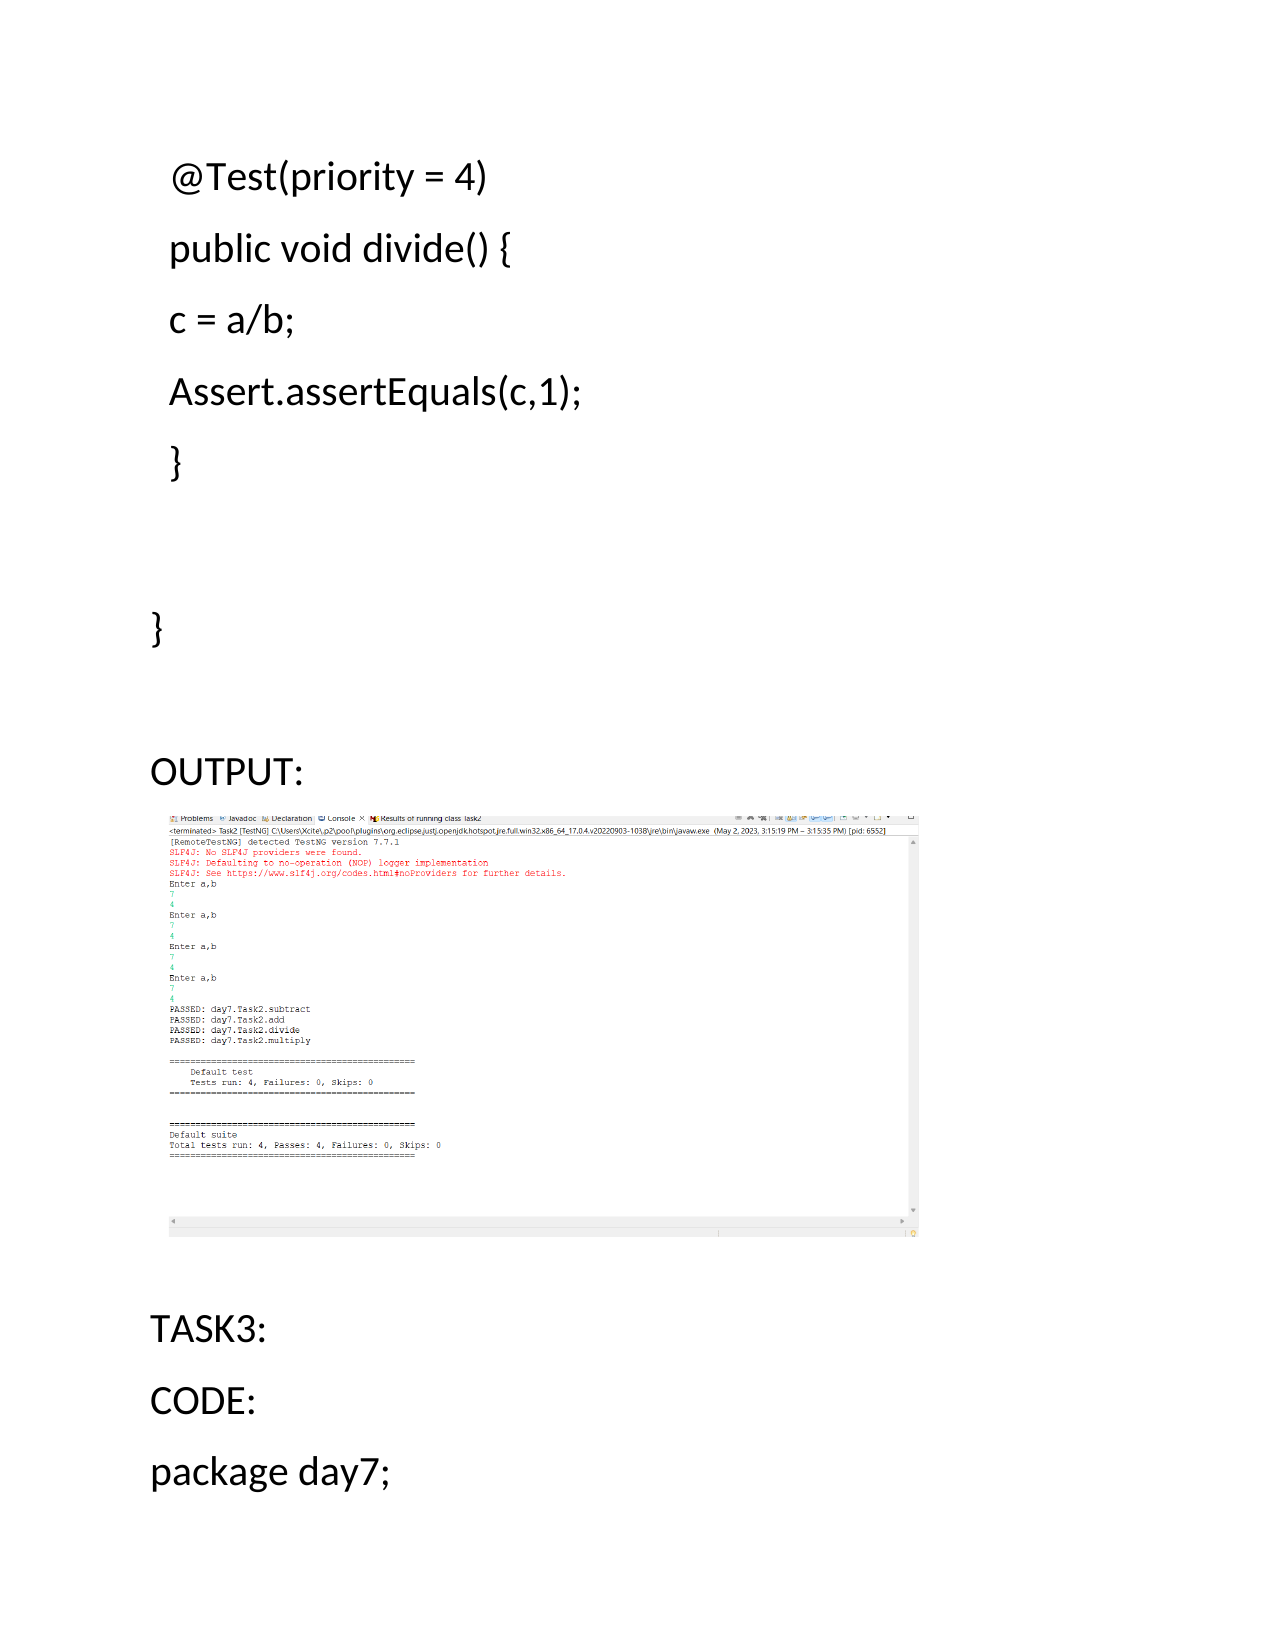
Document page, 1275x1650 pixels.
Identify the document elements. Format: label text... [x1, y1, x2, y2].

text public void divide() { [150, 222, 1125, 272]
text @Test(priority = 4) [150, 150, 1125, 201]
text } [150, 602, 1125, 652]
text package day7; [150, 1445, 1125, 1496]
text OUTPUT: [150, 745, 1125, 796]
text CODE: [150, 1374, 1125, 1425]
text TASK3: [150, 1302, 1125, 1353]
text c = a/b; [150, 293, 1125, 344]
text } [150, 436, 1125, 487]
text Assert.assertEquals(c,1); [150, 365, 1125, 416]
